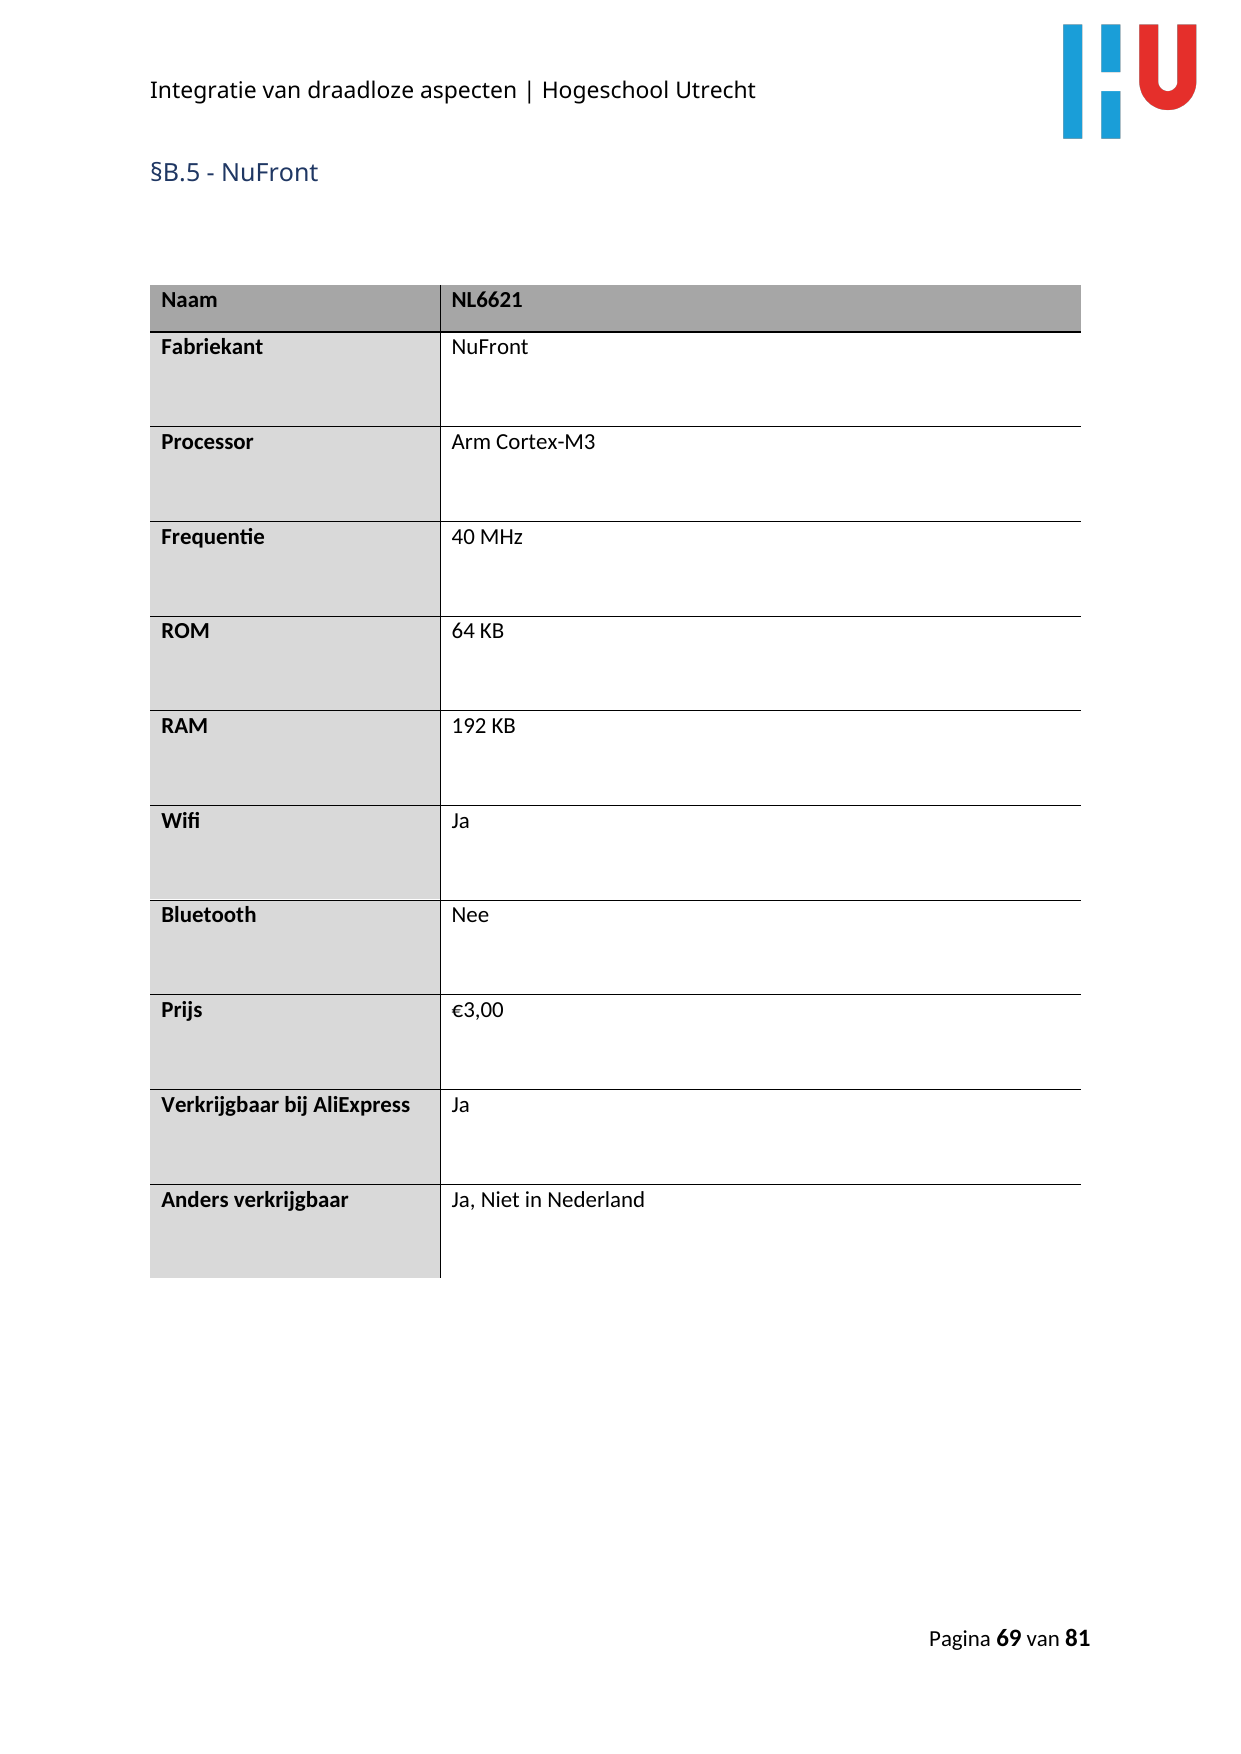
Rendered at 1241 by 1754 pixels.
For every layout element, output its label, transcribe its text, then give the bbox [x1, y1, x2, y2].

table_cell 192 KB [441, 711, 1081, 805]
table_cell Arm Cortex-M3 [441, 427, 1081, 521]
table_cell 40 MHz [441, 522, 1081, 616]
table_cell Nee [441, 901, 1081, 994]
table_cell NuFront [441, 333, 1081, 426]
table_cell Ja, Niet in Nederland [441, 1185, 1081, 1278]
table_cell Fabriekant [150, 333, 440, 426]
table_header NL6621 [441, 285, 1081, 331]
table_header Naam [150, 285, 440, 331]
table_cell €3,00 [441, 995, 1081, 1089]
table_cell 64 KB [441, 617, 1081, 710]
table_cell RAM [150, 711, 440, 805]
table_cell Verkrijgbaar bij AliExpress [150, 1090, 440, 1184]
table_cell Wifi [150, 806, 440, 899]
picture [1062, 23, 1205, 140]
table_cell Ja [441, 1090, 1081, 1184]
table_cell Prijs [150, 995, 440, 1089]
table_cell ROM [150, 617, 440, 710]
table_cell Bluetooth [150, 901, 440, 994]
table_cell Frequentie [150, 522, 440, 616]
table_cell Processor [150, 427, 440, 521]
table_cell Ja [441, 806, 1081, 899]
subtitle §B.5 - NuFront [150, 154, 1090, 188]
table_cell Anders verkrijgbaar [150, 1185, 440, 1278]
